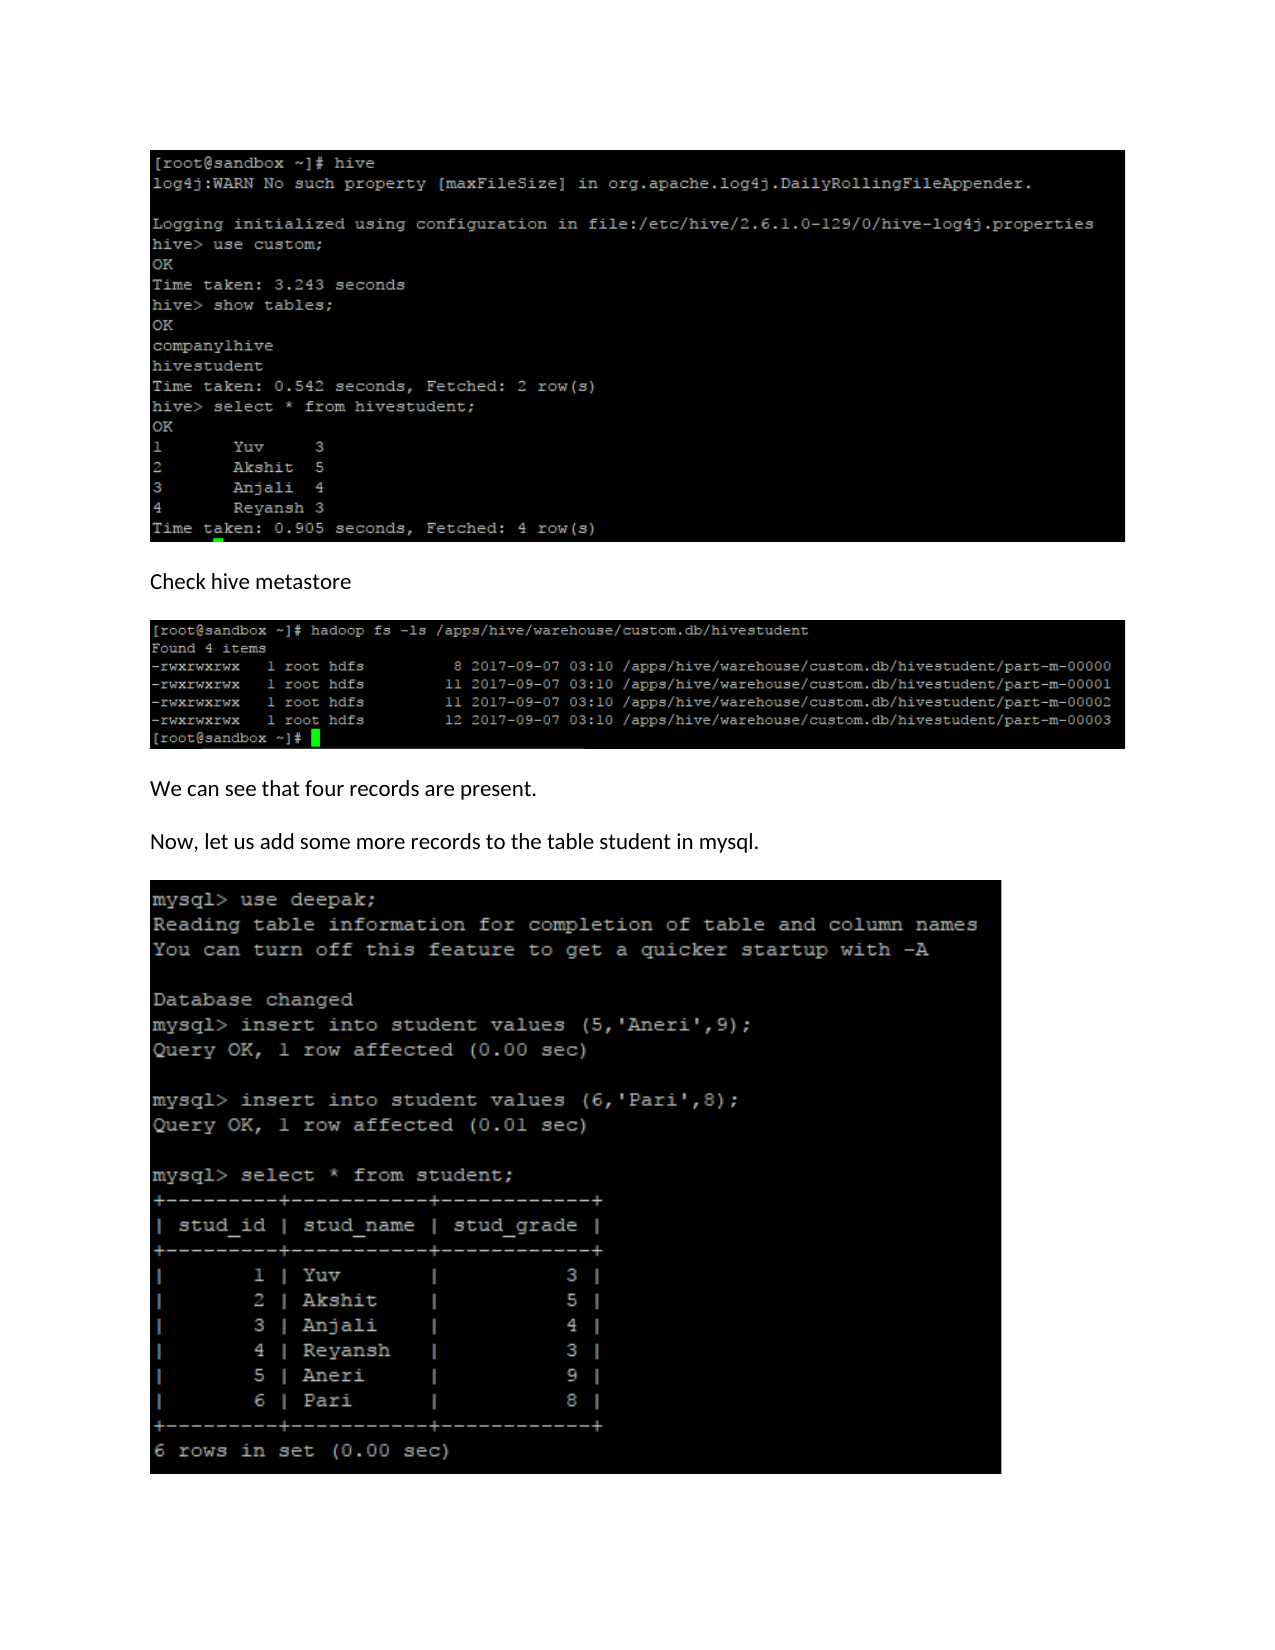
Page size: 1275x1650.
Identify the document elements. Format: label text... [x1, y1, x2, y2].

text We can see that four records are present. [150, 774, 1125, 802]
picture [150, 880, 1002, 1474]
text Check hive metastore [150, 567, 1125, 595]
text Now, let us add some more records to the table student in mysql. [150, 827, 1125, 855]
picture [150, 150, 1125, 542]
picture [150, 620, 1125, 749]
